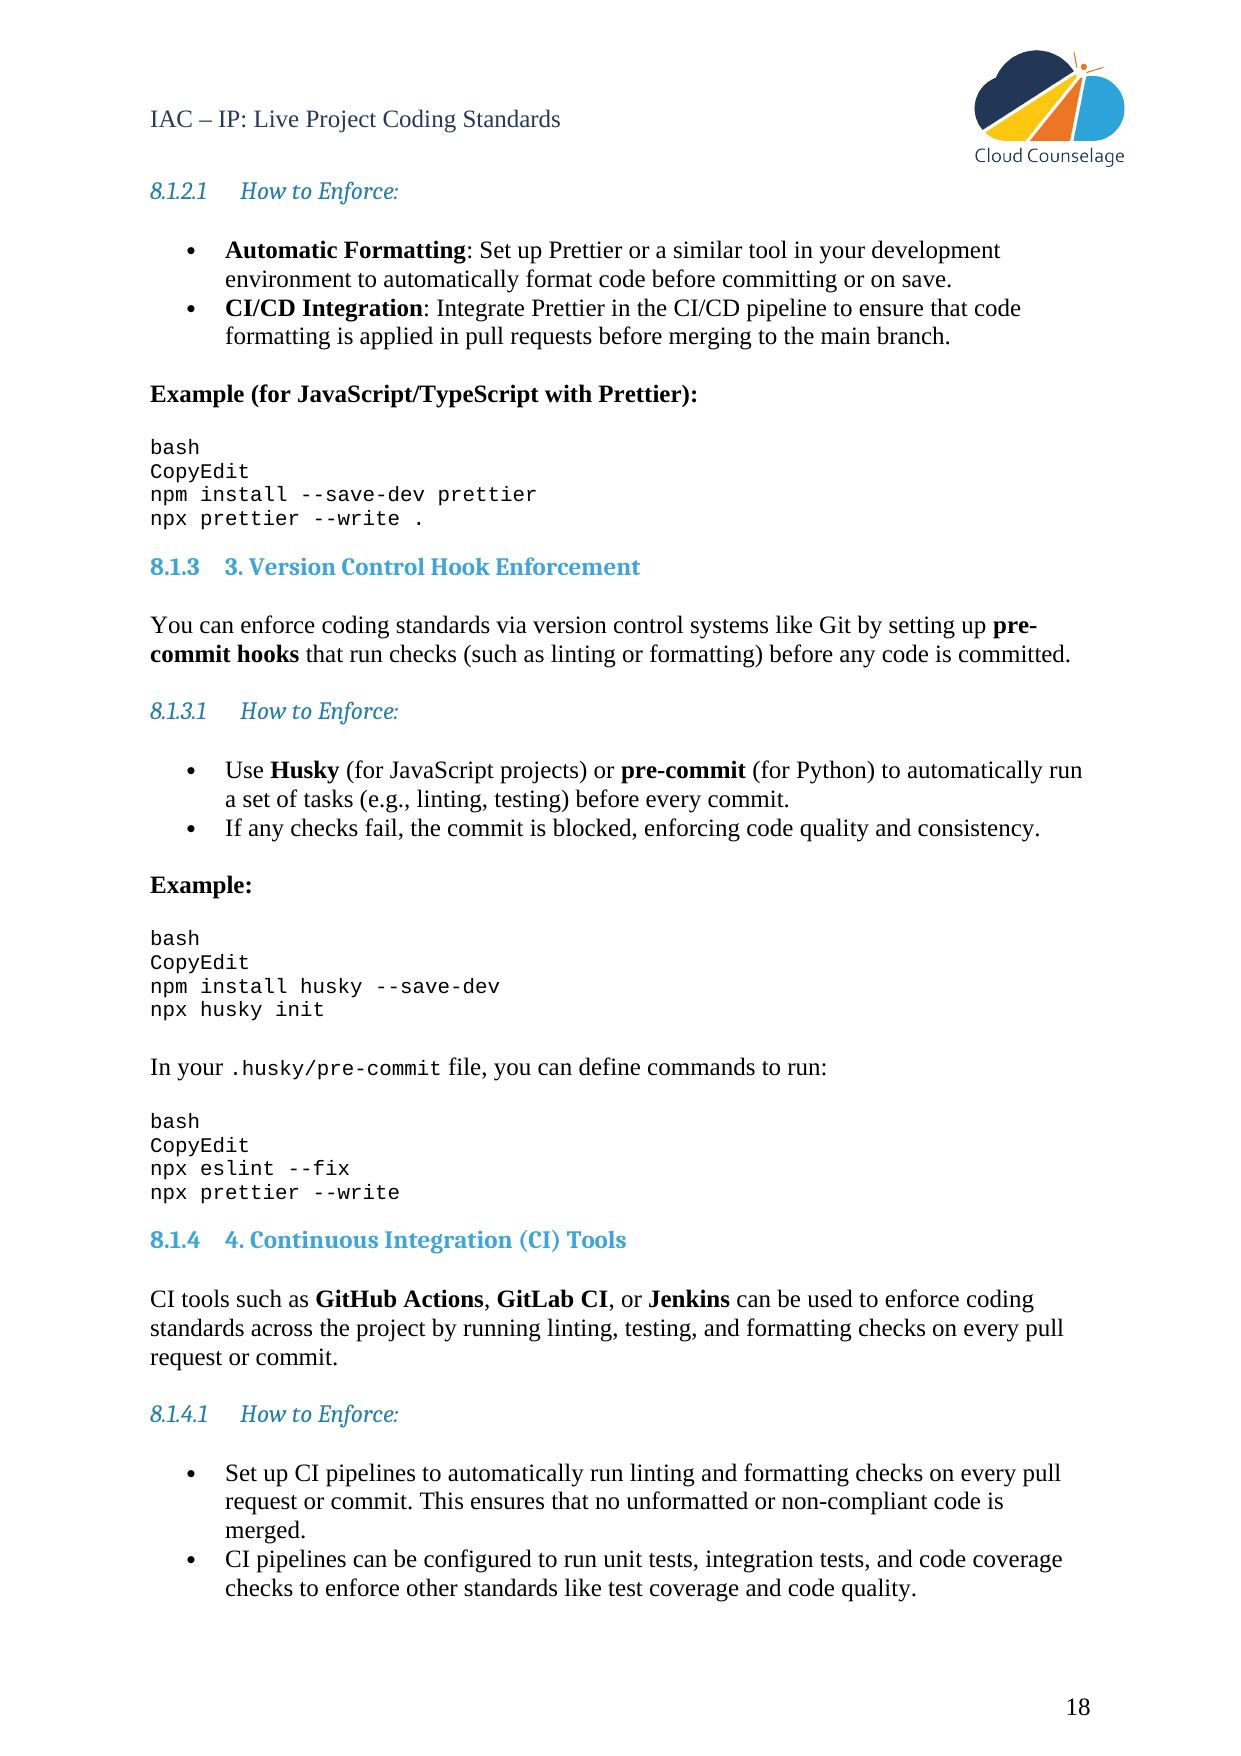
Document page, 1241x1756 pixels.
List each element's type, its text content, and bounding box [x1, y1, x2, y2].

text bash [150, 1111, 1090, 1134]
list CI/CD Integration: Integrate Prettier in the CI/CD pipeline to ensure that code formatting is applied in pull requests before merging to the main branch. [187, 293, 1090, 350]
text npx husky init [150, 999, 1090, 1023]
text Example: [150, 871, 1090, 899]
text npm install husky --save-dev [150, 976, 1090, 999]
text CopyEdit [150, 1134, 1090, 1158]
text npm install --save-dev prettier [150, 484, 1090, 508]
text CI tools such as GitHub Actions, GitLab CI, or Jenkins can be used to enforce coding standards across the project by running linting, testing, and formatting checks on every pull request or commit. [150, 1284, 1090, 1371]
list Set up CI pipelines to automatically run linting and formatting checks on every pull request or commit. This ensures that no unformatted or non-compliant code is merged. [187, 1458, 1090, 1544]
text npx eslint --fix [150, 1158, 1090, 1182]
text You can enforce coding standards via version control systems like Git by setting up pre-commit hooks that run checks (such as linting or formatting) before any code is committed. [150, 611, 1090, 668]
text bash [150, 437, 1090, 461]
subtitle How to Enforce: [150, 177, 1090, 206]
picture [974, 50, 1125, 167]
list If any checks fail, the commit is blocked, enforcing code quality and consistency. [187, 813, 1090, 841]
text CopyEdit [150, 461, 1090, 484]
list Automatic Formatting: Set up Prettier or a similar tool in your development environment to automatically format code before committing or on save. [187, 235, 1090, 293]
text CopyEdit [150, 952, 1090, 976]
subtitle How to Enforce: [150, 1400, 1090, 1428]
text npx prettier --write [150, 1182, 1090, 1206]
subtitle 3. Version Control Hook Enforcement [150, 553, 1090, 581]
text In your .husky/pre-commit file, you can define commands to run: [150, 1052, 1090, 1082]
text bash [150, 928, 1090, 952]
subtitle How to Enforce: [150, 697, 1090, 726]
text npx prettier --write . [150, 508, 1090, 532]
subtitle 4. Continuous Integration (CI) Tools [150, 1226, 1090, 1255]
text Example (for JavaScript/TypeScript with Prettier): [150, 379, 1090, 408]
list Use Husky (for JavaScript projects) or pre-commit (for Python) to automatically run a set of tasks (e.g., linting, testing) before every commit. [187, 755, 1090, 813]
list CI pipelines can be configured to run unit tests, integration tests, and code coverage checks to enforce other standards like test coverage and code quality. [187, 1544, 1090, 1601]
